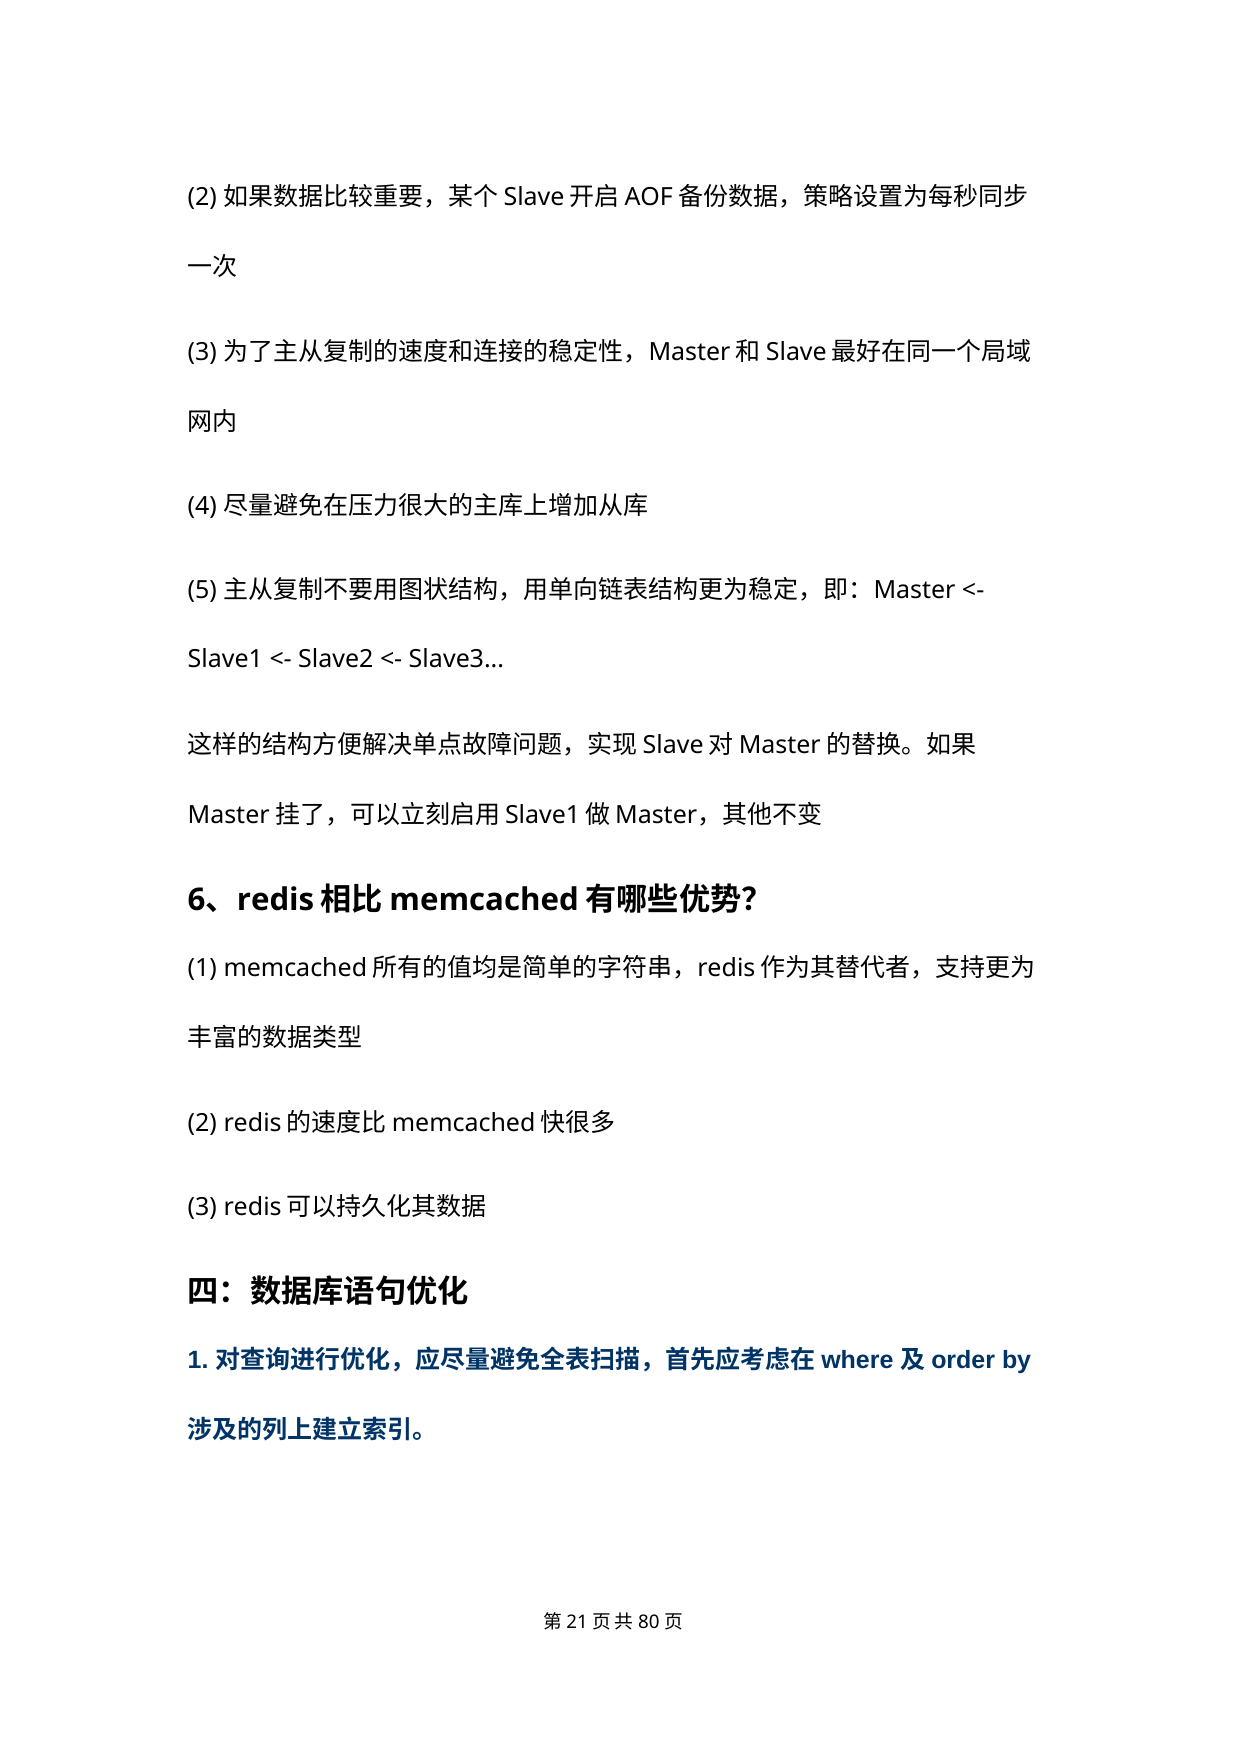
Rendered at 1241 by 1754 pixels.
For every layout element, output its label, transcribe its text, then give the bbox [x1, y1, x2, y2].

text (2) 如果数据比较重要，某个Slave开启AOF备份数据，策略设置为每秒同步一次 [187, 162, 1053, 297]
subtitle 四：数据库语句优化 [187, 1257, 1053, 1322]
text (1) memcached所有的值均是简单的字符串，redis作为其替代者，支持更为丰富的数据类型 [187, 933, 1053, 1068]
text (3) redis可以持久化其数据 [187, 1172, 1053, 1237]
text (5) 主从复制不要用图状结构，用单向链表结构更为稳定，即：Master <- Slave1 <- Slave2 <- Slave3... [187, 556, 1053, 691]
text (2) redis的速度比memcached快很多 [187, 1088, 1053, 1153]
text (3) 为了主从复制的速度和连接的稳定性，Master和Slave最好在同一个局域网内 [187, 317, 1053, 452]
text 这样的结构方便解决单点故障问题，实现Slave对Master的替换。如果Master挂了，可以立刻启用Slave1做Master，其他不变 [187, 710, 1053, 845]
text (4) 尽量避免在压力很大的主库上增加从库 [187, 471, 1053, 536]
subtitle 6、redis相比memcached有哪些优势？ [187, 865, 1053, 930]
text 1. 对查询进行优化，应尽量避免全表扫描，首先应考虑在 where 及 order by 涉及的列上建立索引。 [187, 1325, 1053, 1460]
